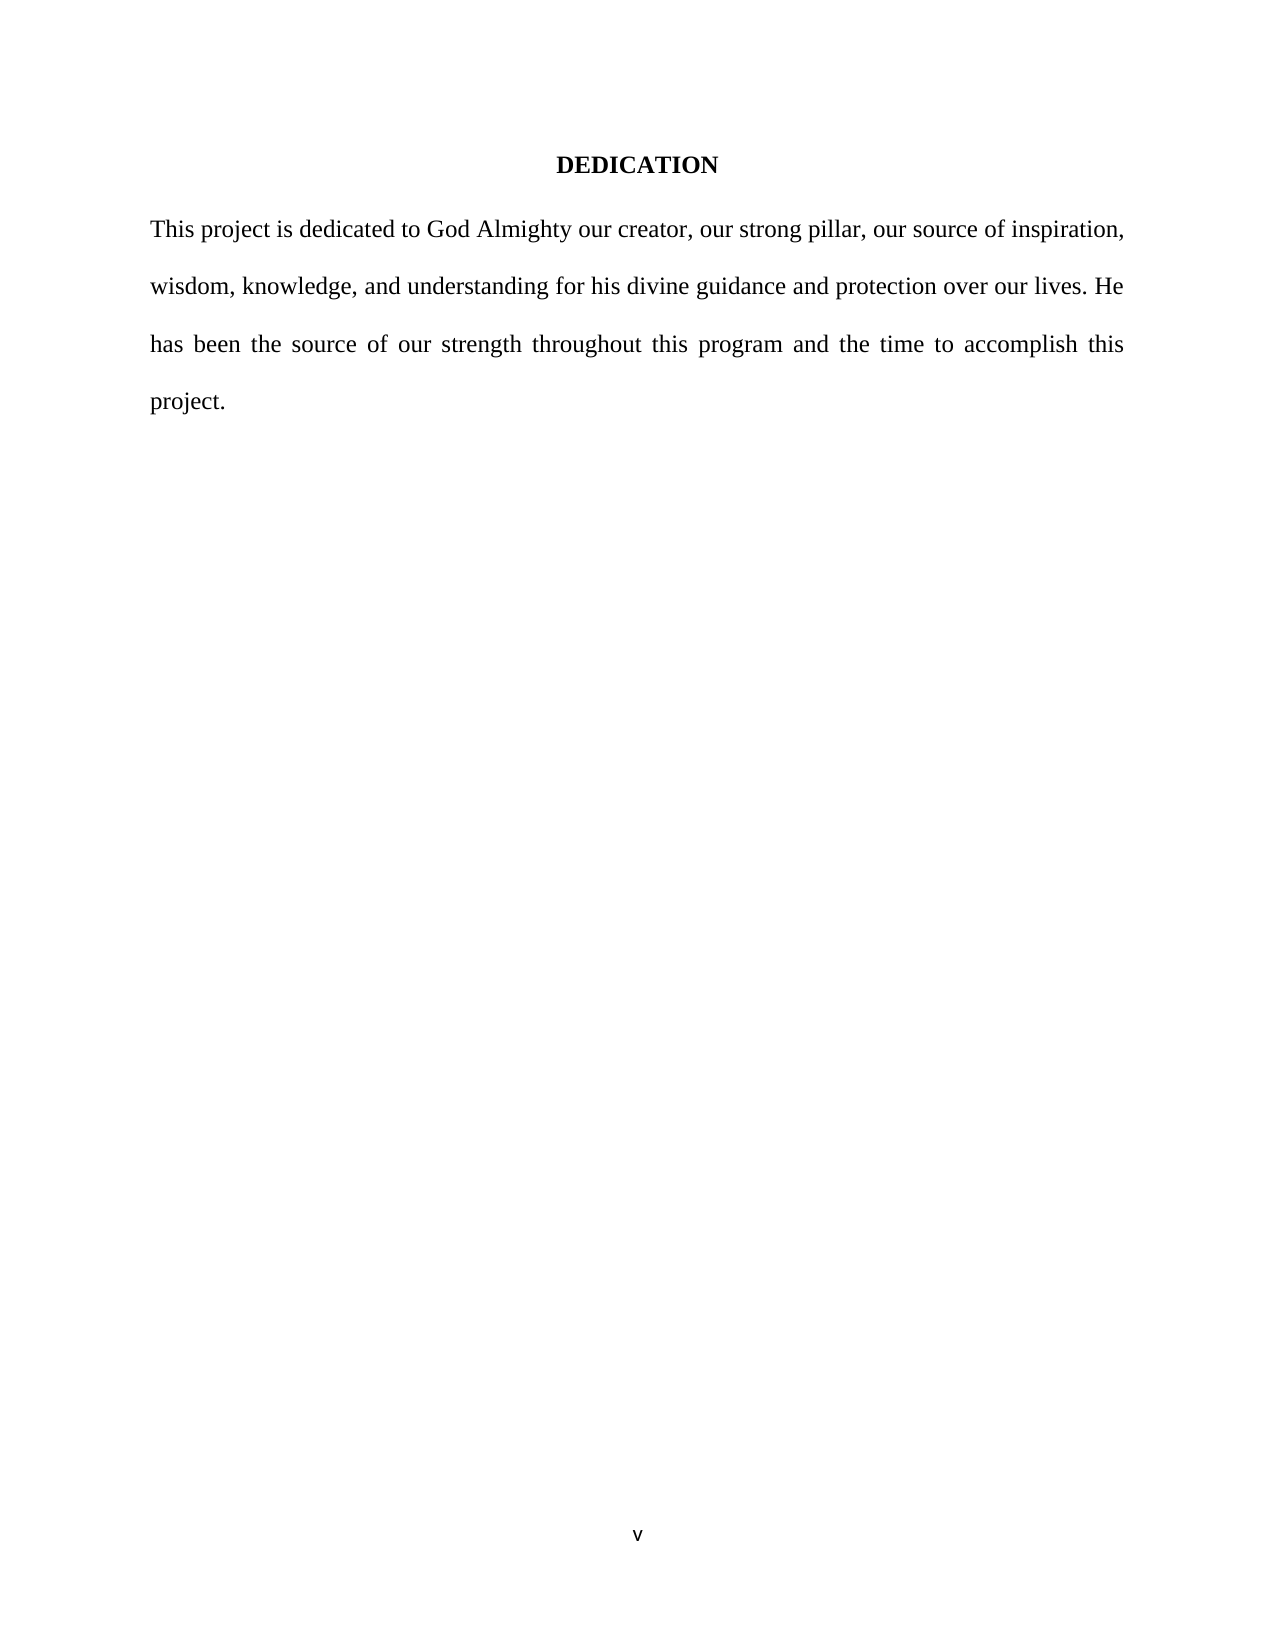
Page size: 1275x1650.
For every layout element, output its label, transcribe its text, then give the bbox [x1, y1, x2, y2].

text This project is dedicated to God Almighty our creator, our strong pillar, our source of inspiration, wisdom, knowledge, and understanding for his divine guidance and protection over our lives. He has been the source of our strength throughout this program and the time to accomplish this project. [150, 214, 1125, 415]
subtitle DEDICATION [150, 150, 1125, 179]
